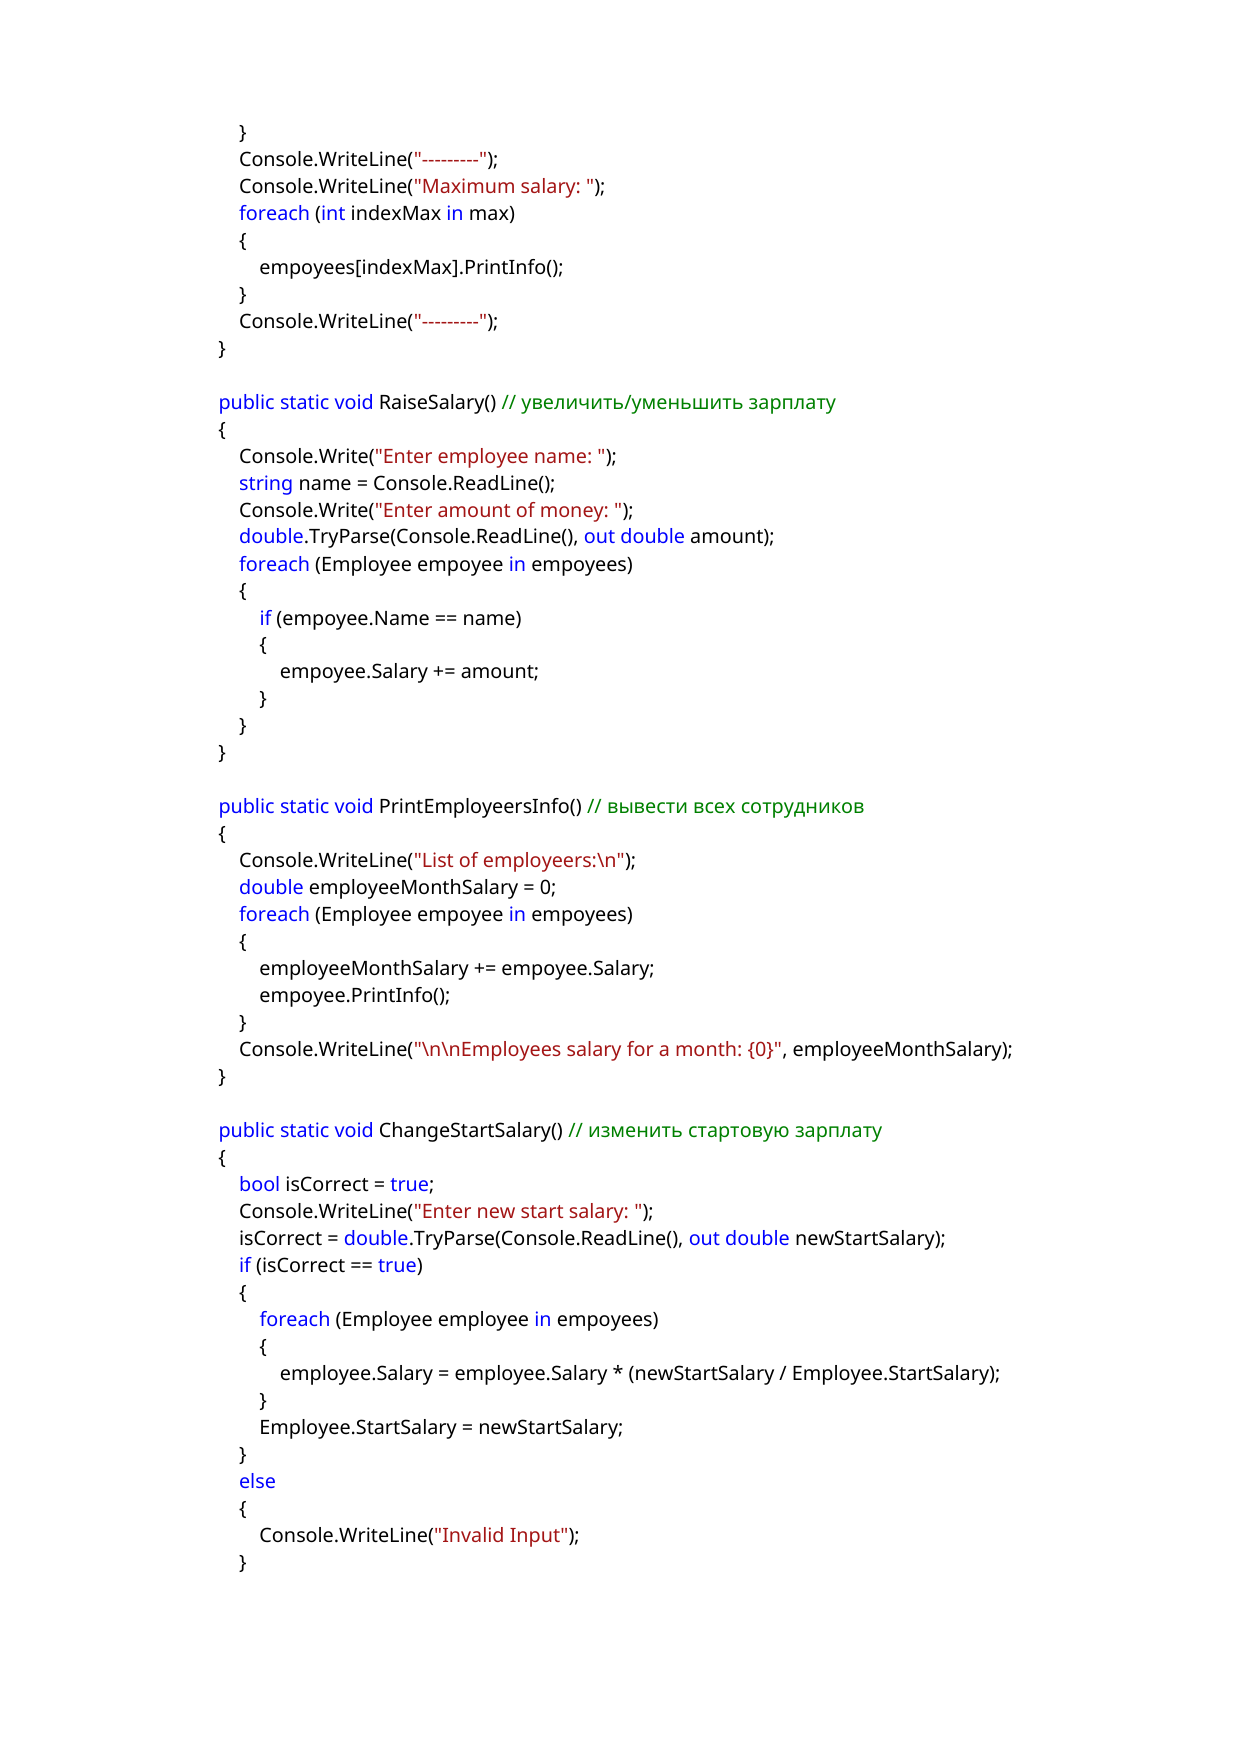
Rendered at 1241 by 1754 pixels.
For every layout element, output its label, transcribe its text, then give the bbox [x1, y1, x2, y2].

text if (empoyee.Name == name) [177, 604, 1152, 631]
text } [177, 1386, 1152, 1413]
text { [177, 226, 1152, 253]
text else [177, 1467, 1152, 1494]
text { [177, 415, 1152, 442]
text Console.WriteLine("---------"); [177, 145, 1152, 172]
text Console.WriteLine("Invalid Input"); [177, 1521, 1152, 1548]
text if (isCorrect == true) [177, 1251, 1152, 1278]
text { [177, 1494, 1152, 1521]
text Console.Write("Enter employee name: "); [177, 442, 1152, 469]
text Console.WriteLine("Enter new start salary: "); [177, 1197, 1152, 1224]
text empoyee.Salary += amount; [177, 658, 1152, 685]
text string name = Console.ReadLine(); [177, 469, 1152, 496]
text } [177, 280, 1152, 307]
text Console.WriteLine("Maximum salary: "); [177, 172, 1152, 199]
text { [177, 577, 1152, 604]
text double employeeMonthSalary = 0; [177, 873, 1152, 901]
text empoyees[indexMax].PrintInfo(); [177, 253, 1152, 280]
text Console.WriteLine("\n\nEmployees salary for a month: {0}", employeeMonthSalary); [177, 1035, 1152, 1062]
text } [177, 1062, 1152, 1089]
text { [177, 631, 1152, 658]
text { [177, 1278, 1152, 1305]
text employeeMonthSalary += empoyee.Salary; [177, 954, 1152, 981]
text employee.Salary = employee.Salary * (newStartSalary / Employee.StartSalary); [177, 1359, 1152, 1386]
text bool isCorrect = true; [177, 1170, 1152, 1197]
text Console.WriteLine("List of employeers:\n"); [177, 847, 1152, 873]
text } [177, 118, 1152, 145]
text } [177, 712, 1152, 739]
text } [177, 1440, 1152, 1467]
text } [177, 1548, 1152, 1575]
text foreach (Employee employee in empoyees) [177, 1305, 1152, 1332]
text Console.Write("Enter amount of money: "); [177, 496, 1152, 523]
text double.TryParse(Console.ReadLine(), out double amount); [177, 523, 1152, 550]
text } [177, 1008, 1152, 1035]
text public static void ChangeStartSalary() // изменить стартовую зарплату [177, 1116, 1152, 1143]
text foreach (Employee empoyee in empoyees) [177, 550, 1152, 577]
text foreach (Employee empoyee in empoyees) [177, 901, 1152, 927]
text public static void RaiseSalary() // увеличить/уменьшить зарплату [177, 388, 1152, 415]
text Employee.StartSalary = newStartSalary; [177, 1413, 1152, 1440]
text { [177, 1143, 1152, 1170]
text { [177, 819, 1152, 847]
text { [177, 927, 1152, 954]
text public static void PrintEmployeersInfo() // вывести всех сотрудников [177, 793, 1152, 819]
text empoyee.PrintInfo(); [177, 981, 1152, 1008]
text foreach (int indexMax in max) [177, 199, 1152, 226]
text isCorrect = double.TryParse(Console.ReadLine(), out double newStartSalary); [177, 1224, 1152, 1251]
text } [177, 334, 1152, 361]
text Console.WriteLine("---------"); [177, 307, 1152, 334]
text } [177, 685, 1152, 712]
text { [177, 1332, 1152, 1359]
text } [177, 739, 1152, 766]
